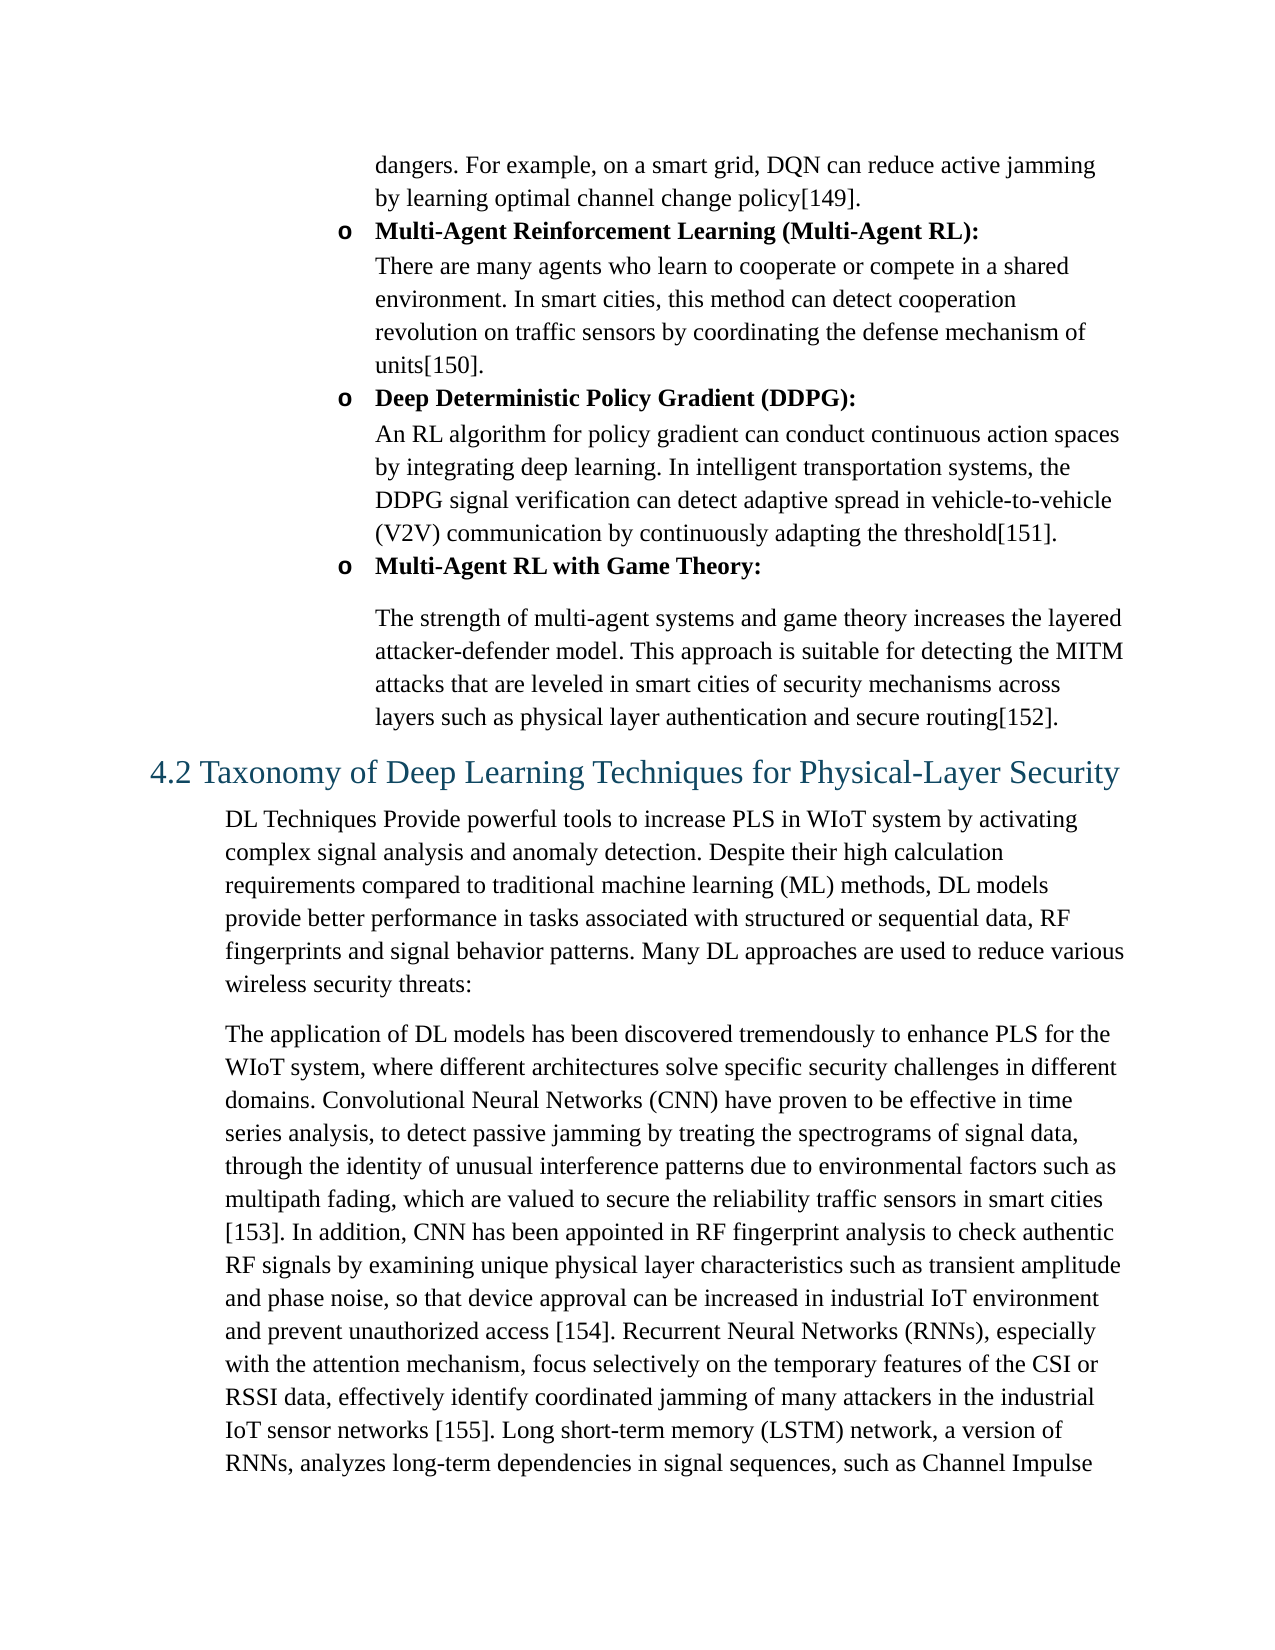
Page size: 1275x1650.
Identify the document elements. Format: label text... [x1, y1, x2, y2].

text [225, 1019, 1125, 1477]
list Multi-Agent RL with Game Theory: [337, 551, 1125, 582]
list Multi-Agent Reinforcement Learning (Multi-Agent RL): [337, 216, 1125, 247]
list There are many agents who learn to cooperate or compete in a shared environment. In smart cities, this method can detect cooperation revolution on traffic sensors by coordinating the defense mechanism of units. [375, 251, 1125, 379]
text DL Techniques Provide powerful tools to increase PLS in WIoT system by activating complex signal analysis and anomaly detection. Despite their high calculation requirements compared to traditional machine learning (ML) methods, DL models provide better performance in tasks associated with structured or sequential data, RF fingerprints and signal behavior patterns. Many DL approaches are used to reduce various wireless security threats: [225, 804, 1125, 998]
list An RL algorithm for policy gradient can conduct continuous action spaces by integrating deep learning. In intelligent transportation systems, the DDPG signal verification can detect adaptive spread in vehicle-to-vehicle (V2V) communication by continuously adapting the threshold. [375, 419, 1125, 547]
list Deep Deterministic Policy Gradient (DDPG): [337, 383, 1125, 414]
subtitle 4.2 Taxonomy of Deep Learning Techniques for Physical-Layer Security [150, 752, 1125, 790]
text The strength of multi-agent systems and game theory increases the layered attacker-defender model. This approach is suitable for detecting the MITM attacks that are leveled in smart cities of security mechanisms across layers such as physical layer authentication and secure routing. [375, 603, 1125, 731]
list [375, 150, 1125, 212]
